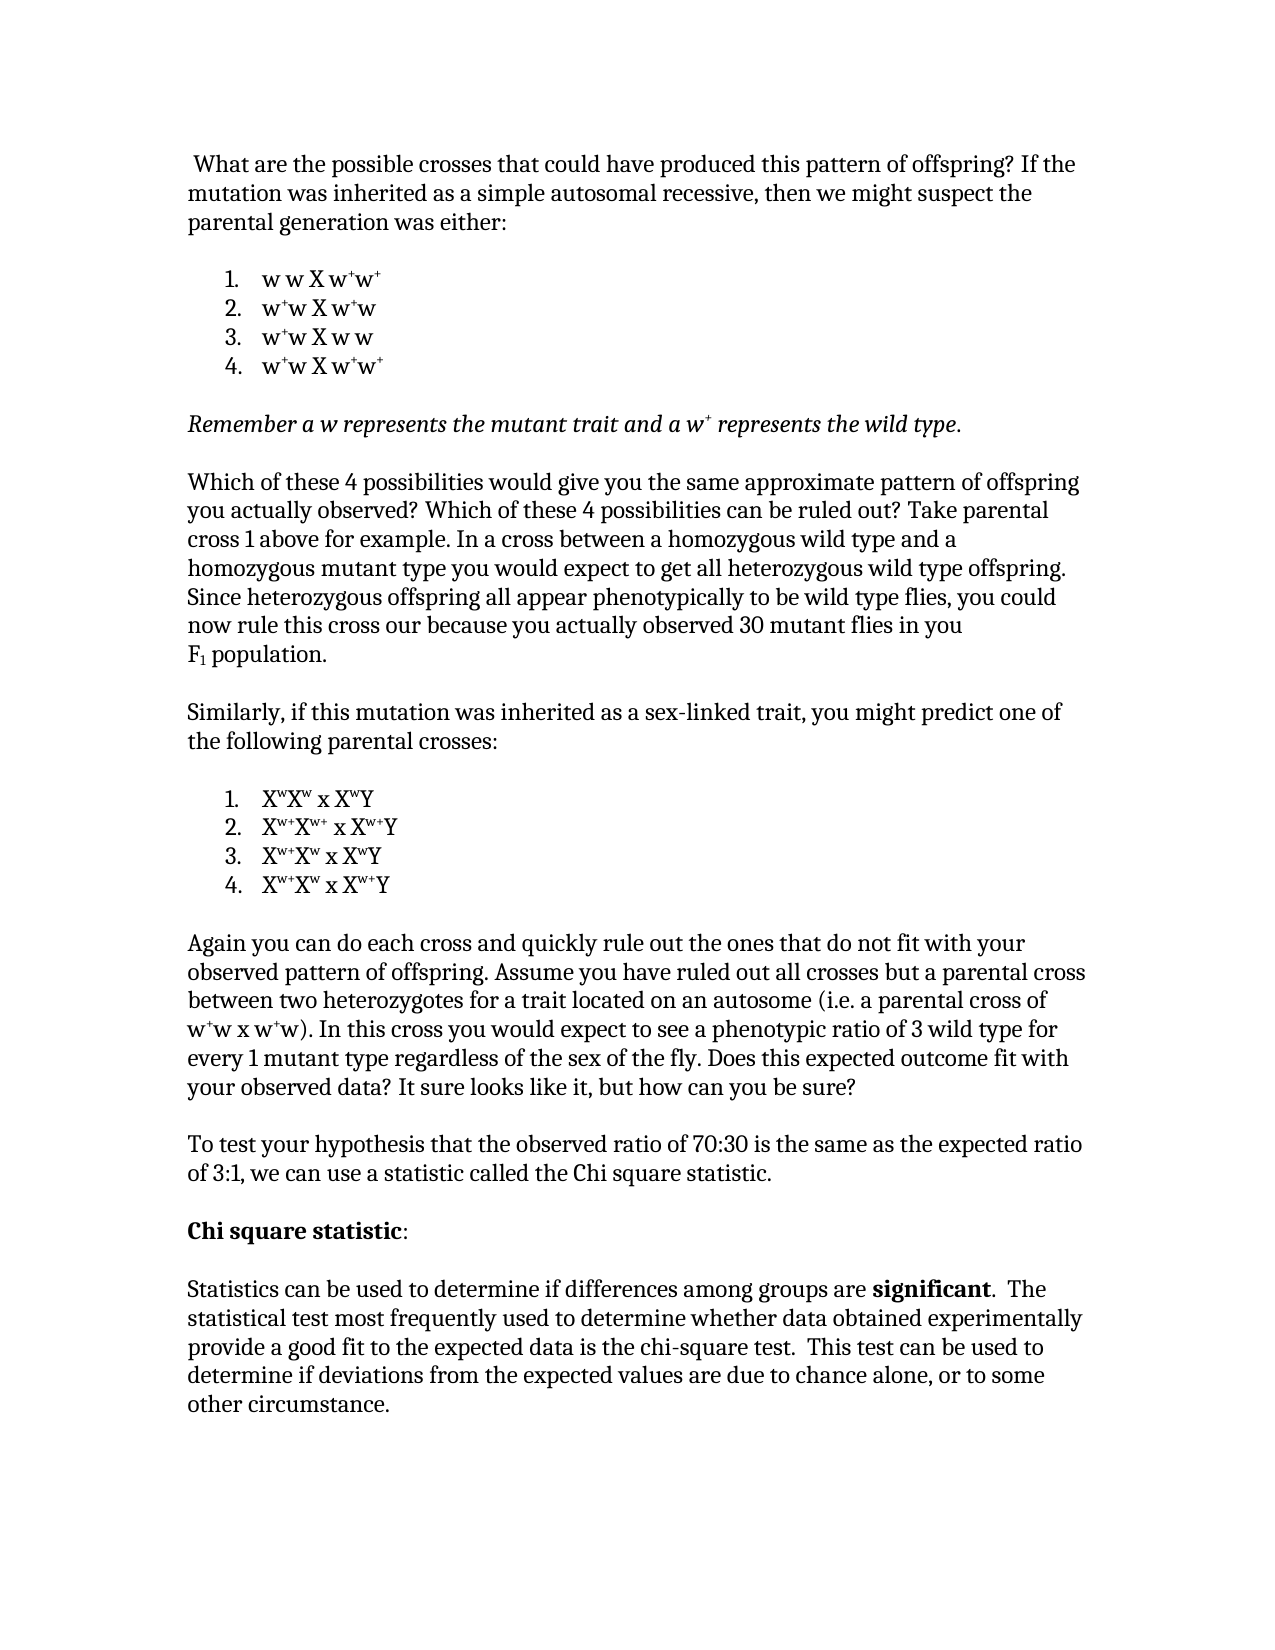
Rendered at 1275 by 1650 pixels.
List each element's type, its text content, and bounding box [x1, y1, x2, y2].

list w+w X w+w+ [225, 352, 1087, 380]
text What are the possible crosses that could have produced this pattern of offspring? If the mutation was inherited as a simple autosomal recessive, then we might suspect the parental generation was either: [187, 150, 1087, 236]
text Statistics can be used to determine if differences among groups are significant. The statistical test most frequently used to determine whether data obtained experimentally provide a good fit to the expected data is the chi-square test. This test can be used to determine if deviations from the expected values are due to chance alone, or to some other circumstance. [187, 1275, 1087, 1419]
list Xw+Xw x XwY [225, 842, 1087, 871]
list Xw+Xw x Xw+Y [225, 871, 1087, 899]
text Remember a w represents the mutant trait and a w+ represents the wild type. [187, 409, 1087, 438]
list XwXw x XwY [225, 784, 1087, 813]
list Xw+Xw+ x Xw+Y [225, 813, 1087, 842]
text Chi square statistic: [187, 1217, 1087, 1246]
text To test your hypothesis that the observed ratio of 70:30 is the same as the expected ratio of 3:1, we can use a statistic called the Chi square statistic. [187, 1130, 1087, 1188]
list w+w X w w [225, 323, 1087, 352]
text Similarly, if this mutation was inherited as a sex-linked trait, you might predict one of the following parental crosses: [187, 698, 1087, 755]
list w+w X w+w [225, 294, 1087, 323]
text Which of these 4 possibilities would give you the same approximate pattern of offspring you actually observed? Which of these 4 possibilities can be ruled out? Take parental cross 1 above for example. In a cross between a homozygous wild type and a homozygous mutant type you would expect to get all heterozygous wild type offspring. Since heterozygous offspring all appear phenotypically to be wild type flies, you could now rule this cross our because you actually observed 30 mutant flies in you F1 population. [187, 467, 1087, 669]
text Again you can do each cross and quickly rule out the ones that do not fit with your observed pattern of offspring. Assume you have ruled out all crosses but a parental cross between two heterozygotes for a trait located on an autosome (i.e. a parental cross of w+w x w+w). In this cross you would expect to see a phenotypic ratio of 3 wild type for every 1 mutant type regardless of the sex of the fly. Does this expected outcome fit with your observed data? It sure looks like it, but how can you be sure? [187, 929, 1087, 1101]
list w w X w+w+ [225, 265, 1087, 294]
